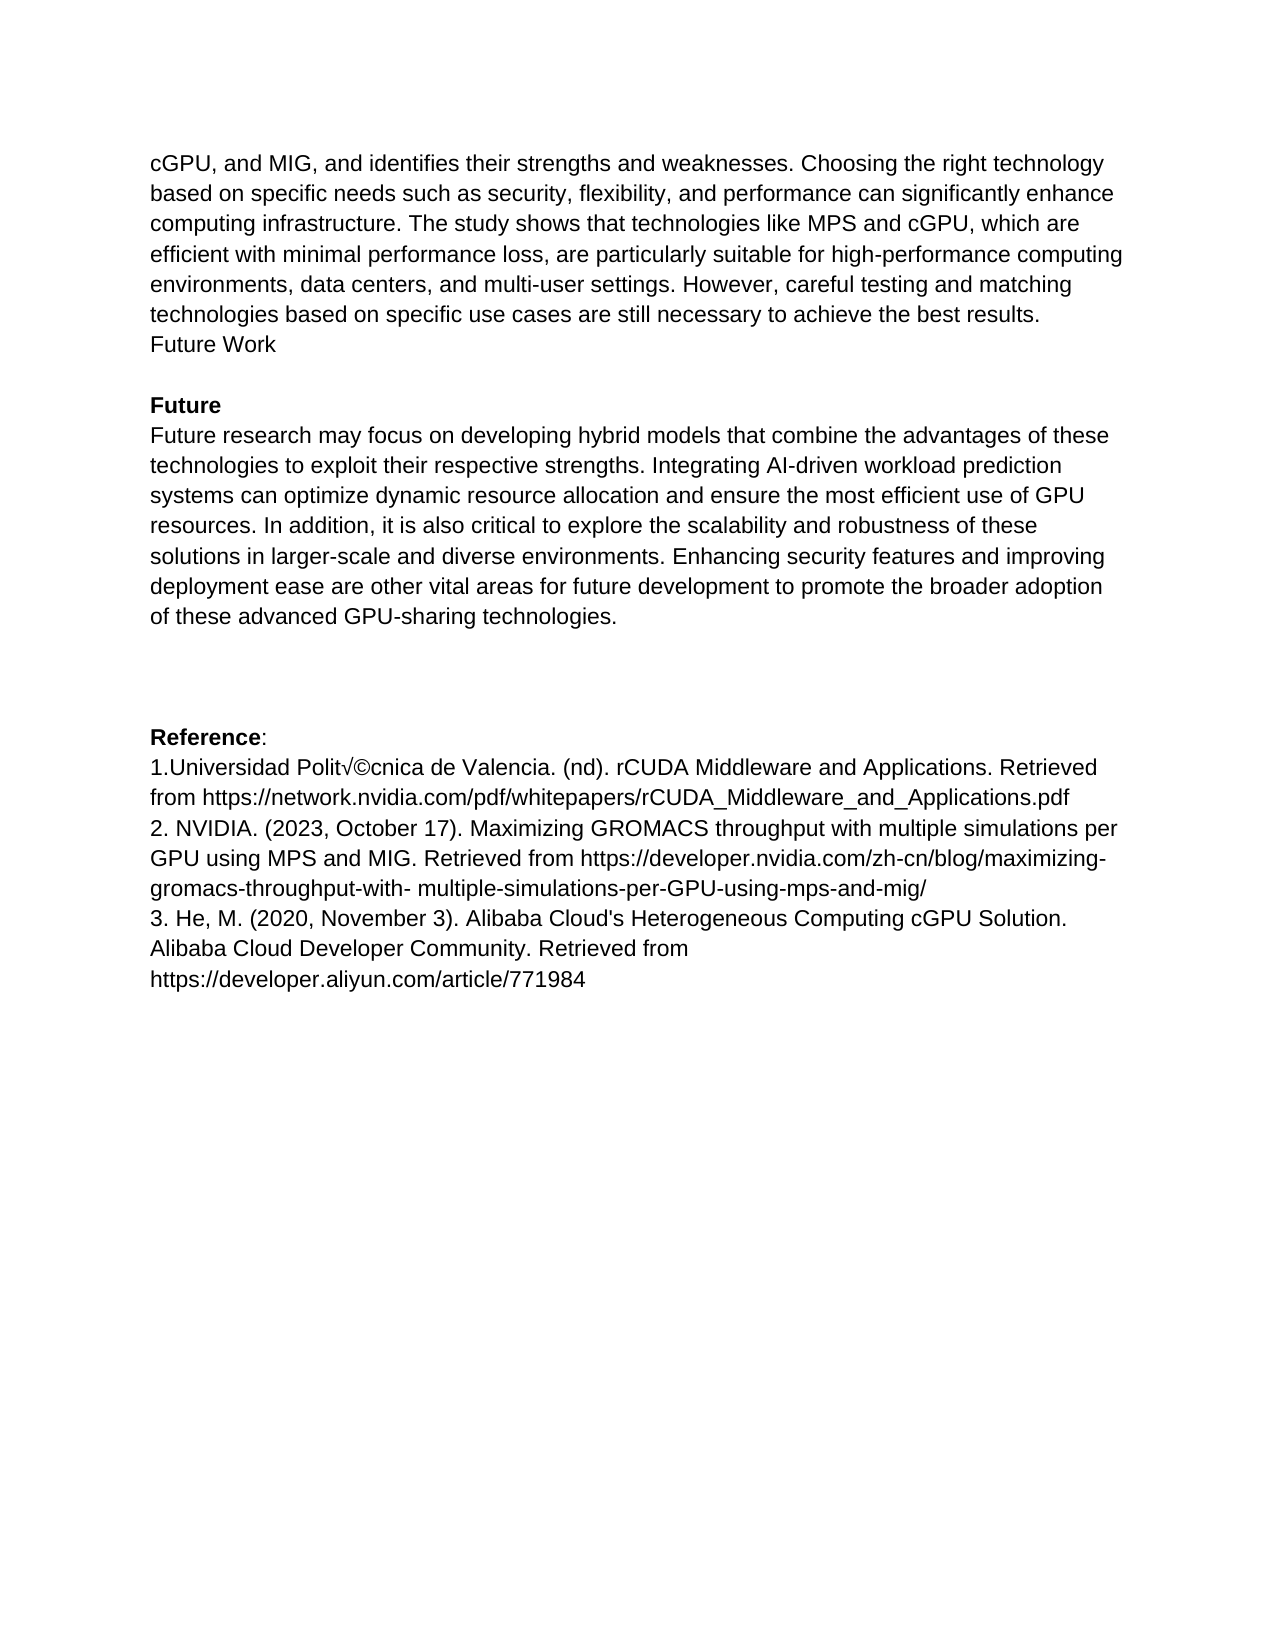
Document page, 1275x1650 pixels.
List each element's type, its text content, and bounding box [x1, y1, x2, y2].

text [150, 150, 1125, 327]
text Reference: [150, 724, 1125, 750]
text 3. He, M. (2020, November 3). Alibaba Cloud's Heterogeneous Computing cGPU Solution. Alibaba Cloud Developer Community. Retrieved from https://developer.aliyun.com/article/771984 [150, 905, 1125, 992]
text 1.Universidad Polit√©cnica de Valencia. (nd). rCUDA Middleware and Applications. Retrieved from https://network.nvidia.com/pdf/whitepapers/rCUDA_Middleware_and_Applications.pdf [150, 754, 1125, 811]
text 2. NVIDIA. (2023, October 17). Maximizing GROMACS throughput with multiple simulations per GPU using MPS and MIG. Retrieved from https://developer.nvidia.com/zh-cn/blog/maximizing-gromacs-throughput-with- multiple-simulations-per-GPU-using-mps-and-mig/ [150, 814, 1125, 901]
text Future Work [150, 331, 1125, 358]
text Future [150, 392, 1125, 418]
text Future research may focus on developing hybrid models that combine the advantages of these technologies to exploit their respective strengths. Integrating AI-driven workload prediction systems can optimize dynamic resource allocation and ensure the most efficient use of GPU resources. In addition, it is also critical to explore the scalability and robustness of these solutions in larger-scale and diverse environments. Enhancing security features and improving deployment ease are other vital areas for future development to promote the broader adoption of these advanced GPU-sharing technologies. [150, 422, 1125, 629]
